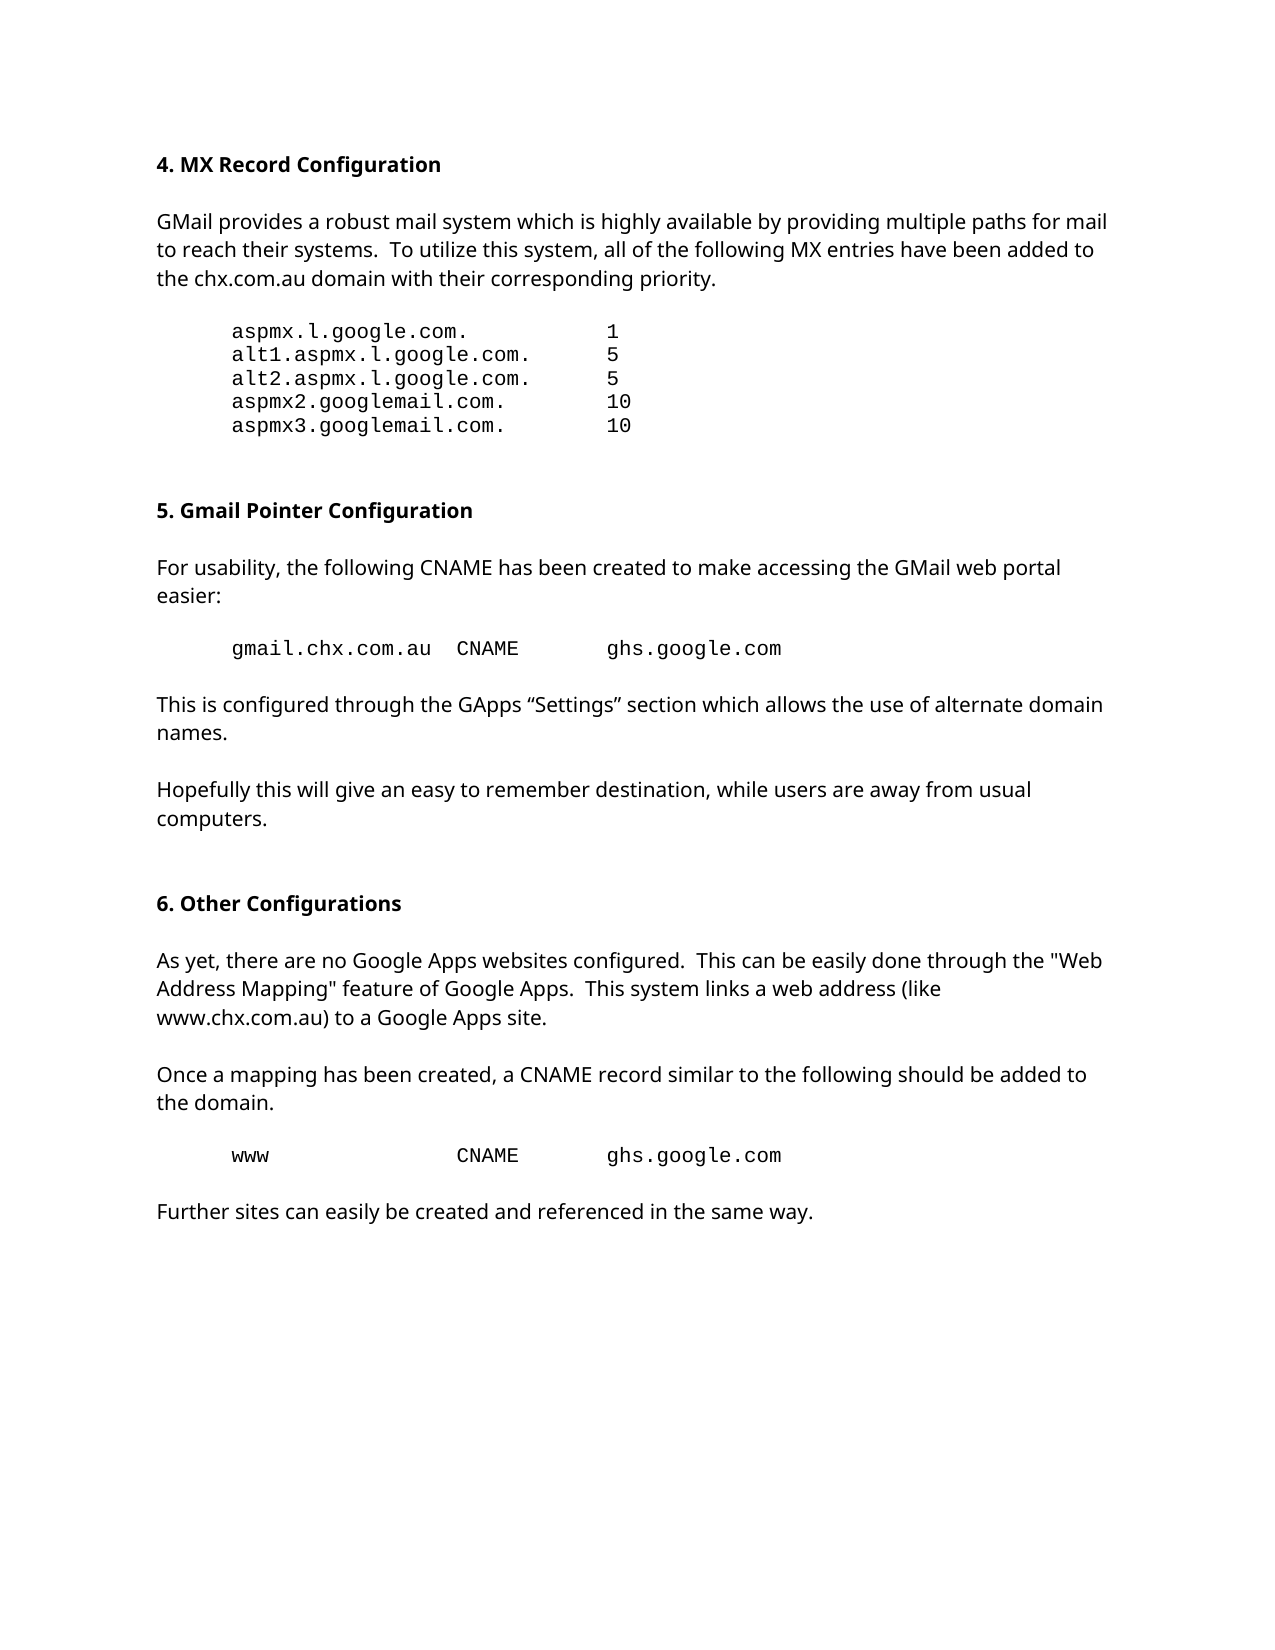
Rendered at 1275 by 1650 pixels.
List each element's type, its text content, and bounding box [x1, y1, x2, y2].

text GMail provides a robust mail system which is highly available by providing multiple paths for mail to reach their systems. To utilize this system, all of the following MX entries have been added to the chx.com.au domain with their corresponding priority. [156, 207, 1118, 292]
text alt2.aspmx.l.google.com. 5 [156, 368, 1118, 392]
text 6. Other Configurations [156, 889, 1118, 917]
text Once a mapping has been created, a CNAME record similar to the following should be added to the domain. [156, 1060, 1118, 1117]
text This is configured through the GApps “Settings” section which allows the use of alternate domain names. [156, 690, 1118, 747]
text aspmx2.googlemail.com. 10 [156, 392, 1118, 415]
text 4. MX Record Configuration [156, 150, 1118, 178]
text Further sites can easily be created and referenced in the same way. [156, 1197, 1118, 1226]
text As yet, there are no Google Apps websites configured. This can be easily done through the "Web Address Mapping" feature of Google Apps. This system links a web address (like www.chx.com.au) to a Google Apps site. [156, 946, 1118, 1031]
text gmail.chx.com.au CNAME ghs.google.com [156, 638, 1118, 662]
text 5. Gmail Pointer Configuration [156, 496, 1118, 524]
text www CNAME ghs.google.com [156, 1145, 1118, 1169]
text For usability, the following CNAME has been created to make accessing the GMail web portal easier: [156, 553, 1118, 609]
text aspmx3.googlemail.com. 10 [156, 415, 1118, 439]
text alt1.aspmx.l.google.com. 5 [156, 344, 1118, 368]
text aspmx.l.google.com. 1 [156, 321, 1118, 344]
text Hopefully this will give an easy to remember destination, while users are away from usual computers. [156, 775, 1118, 832]
